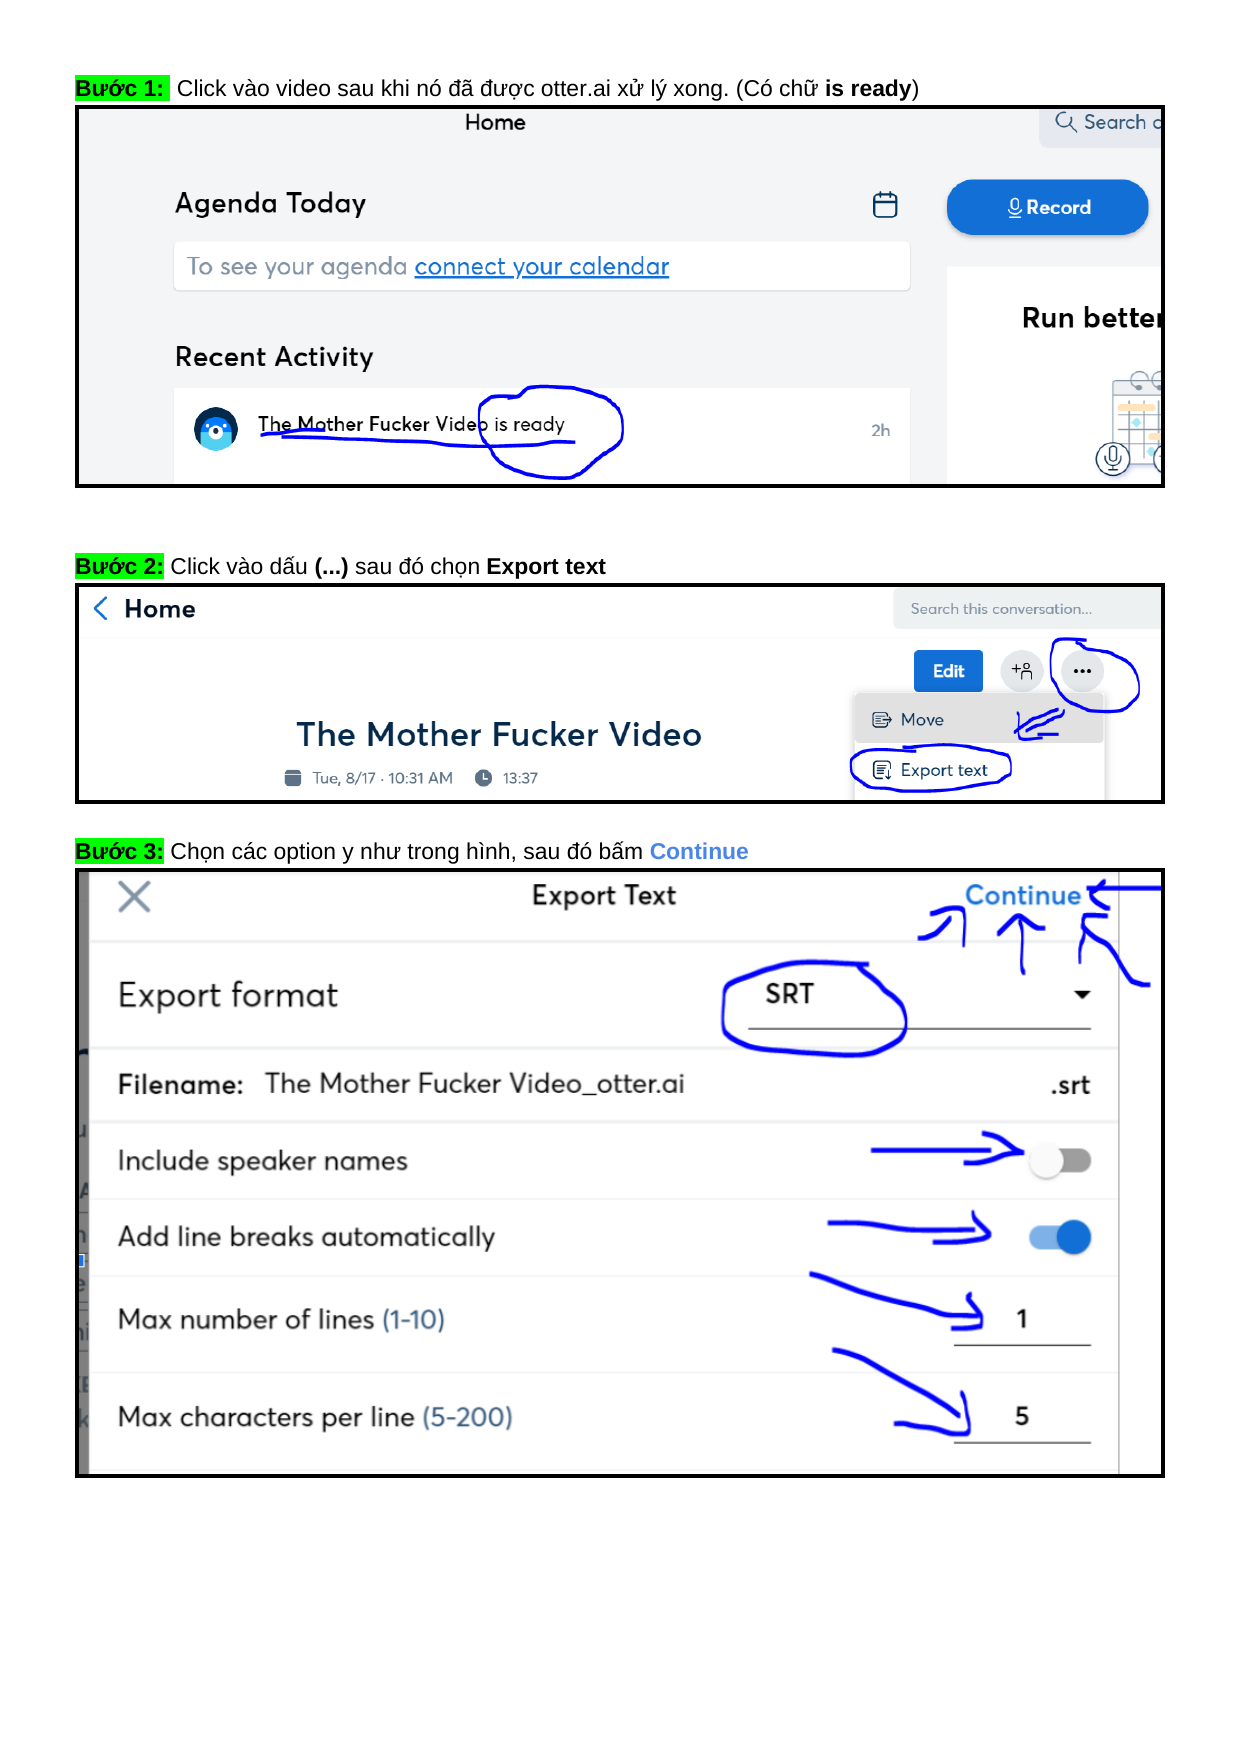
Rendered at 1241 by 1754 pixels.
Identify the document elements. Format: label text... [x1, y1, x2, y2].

text Bước 1: Click vào video sau khi nó đã được otter.ai xử lý xong. (Có chữ is ready) [170, 75, 1165, 101]
picture [79, 872, 1161, 1474]
picture [79, 109, 1161, 484]
text Bước 2: Click vào dấu (...) sau đó chọn Export text [164, 553, 1165, 579]
picture [79, 587, 1161, 800]
text Bước 3: Chọn các option y như trong hình, sau đó bấm Continue [164, 838, 1165, 864]
